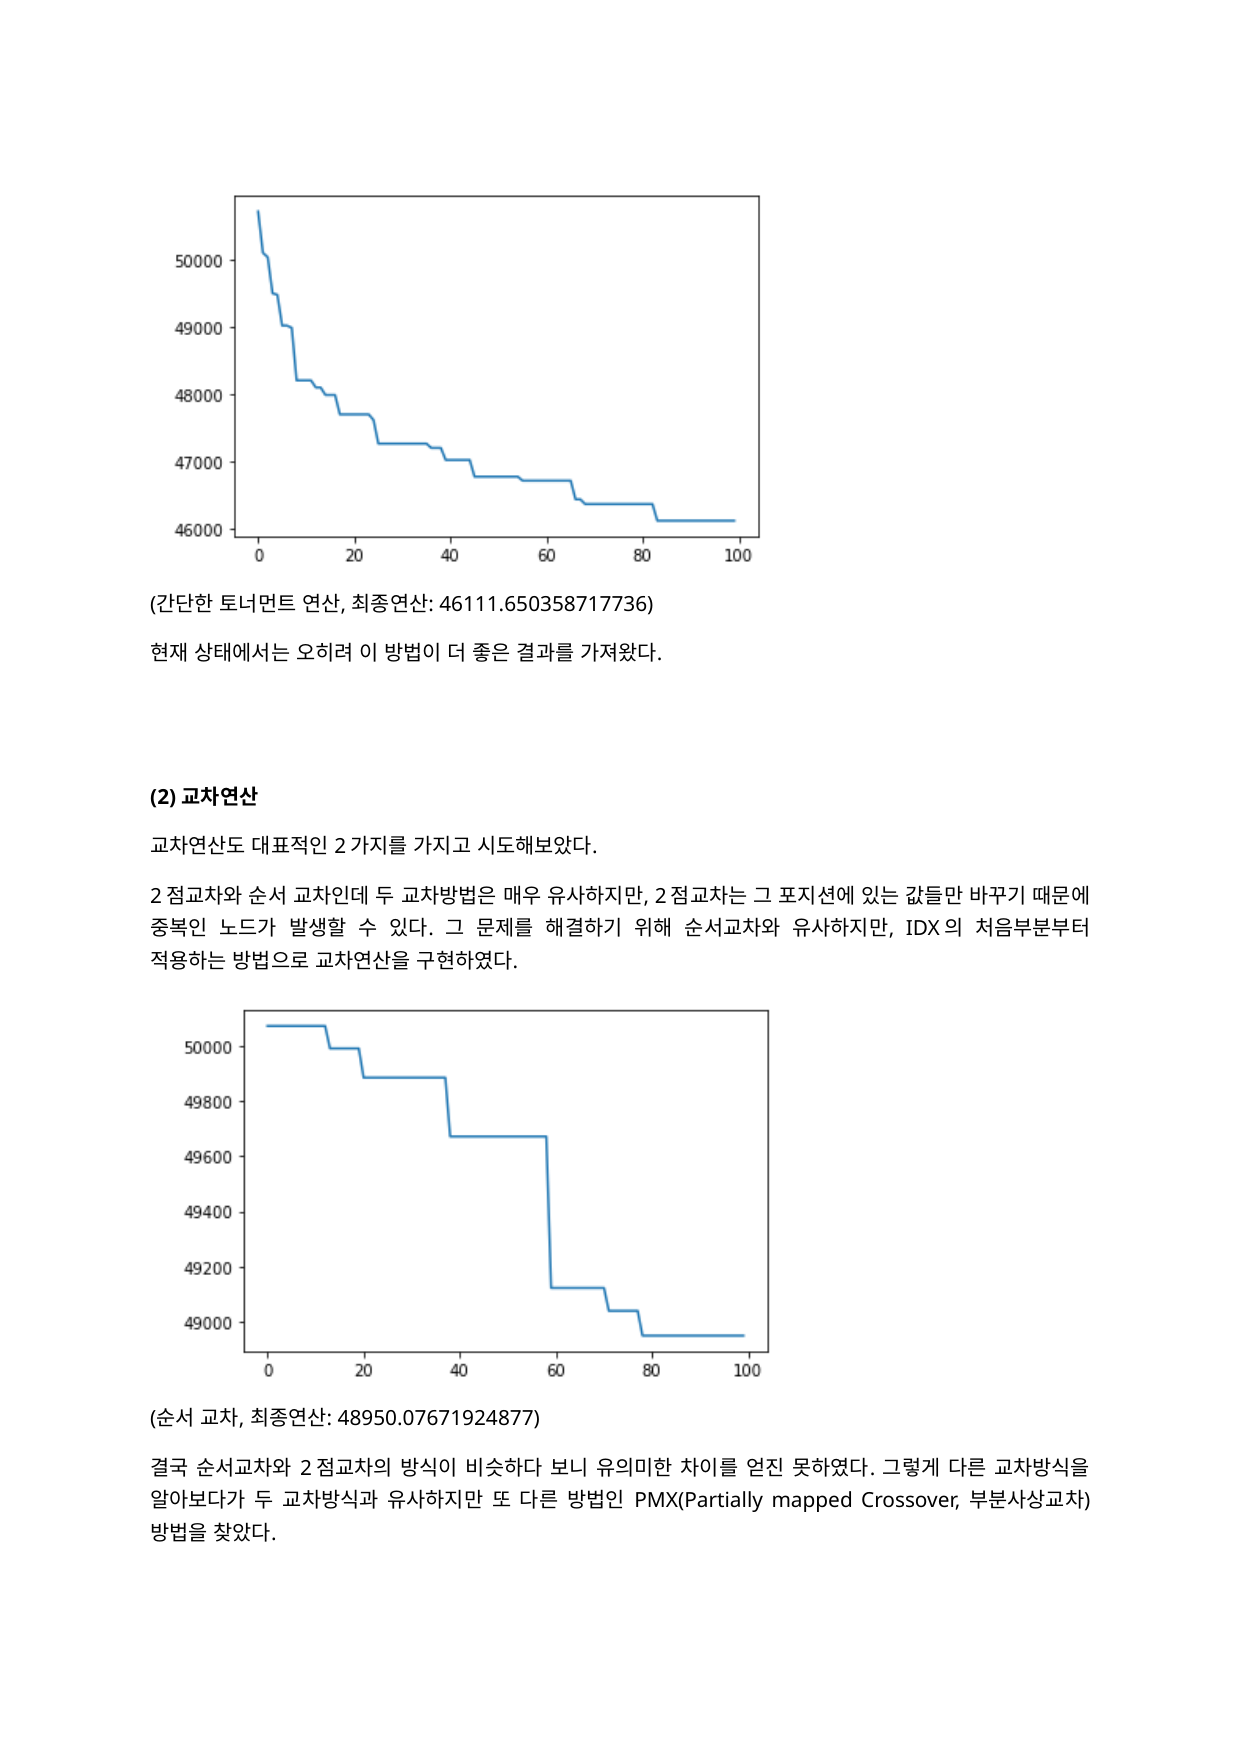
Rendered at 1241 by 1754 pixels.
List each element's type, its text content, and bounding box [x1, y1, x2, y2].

picture [150, 993, 799, 1383]
text 현재 상태에서는 오히려 이 방법이 더 좋은 결과를 가져왔다. [150, 636, 1090, 666]
text 2점교차와 순서 교차인데 두 교차방법은 매우 유사하지만, 2점교차는 그 포지션에 있는 값들만 바꾸기 때문에 중복인 노드가 발생할 수 있다. 그 문제를 해결하기 위해 순서교차와 유사하지만, IDX의 처음부분부터 적용하는 방법으로 교차연산을 구현하였다. [150, 879, 1090, 974]
text (간단한 토너먼트 연산, 최종연산: 46111.650358717736) [150, 587, 1090, 617]
picture [150, 177, 782, 568]
text (2) 교차연산 [150, 780, 1090, 810]
text 교차연산도 대표적인 2가지를 가지고 시도해보았다. [150, 829, 1090, 860]
text (순서 교차, 최종연산: 48950.07671924877) [150, 1402, 1090, 1432]
text 결국 순서교차와 2점교차의 방식이 비슷하다 보니 유의미한 차이를 얻진 못하였다. 그렇게 다른 교차방식을 알아보다가 두 교차방식과 유사하지만 또 다른 방법인 PMX(Partially mapped Crossover, 부분사상교차)방법을 찾았다. [150, 1451, 1090, 1547]
